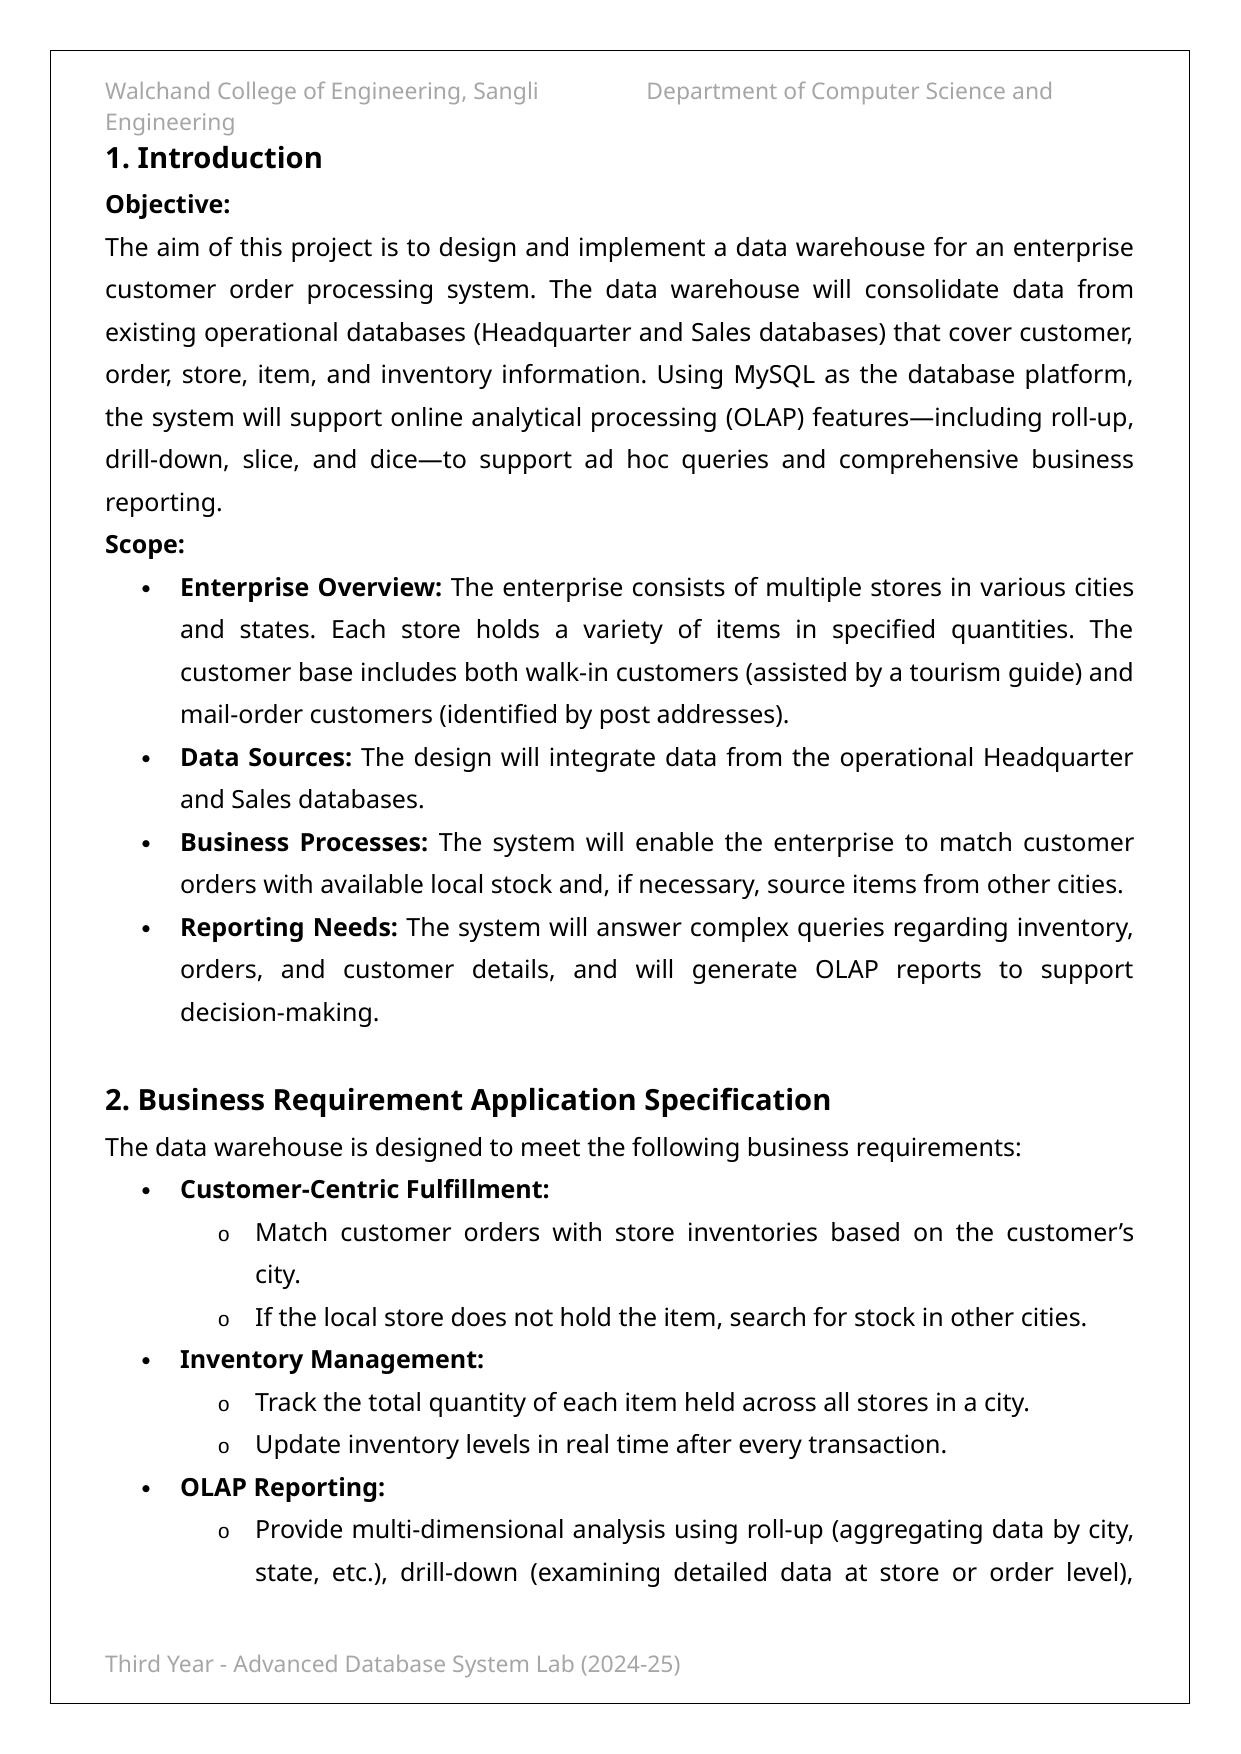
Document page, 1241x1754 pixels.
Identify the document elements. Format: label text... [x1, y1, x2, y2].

text Scope: [105, 527, 1135, 561]
list Track the total quantity of each item held across all stores in a city. [217, 1384, 1135, 1418]
list Data Sources: The design will integrate data from the operational Headquarter and Sales databases. [142, 739, 1135, 816]
list If the local store does not hold the item, search for stock in other cities. [217, 1299, 1135, 1333]
list Enterprise Overview: The enterprise consists of multiple stores in various cities and states. Each store holds a variety of items in specified quantities. The customer base includes both walk-in customers (assisted by a tourism guide) and mail-order customers (identified by post addresses). [142, 569, 1135, 731]
text Objective: The aim of this project is to design and implement a data warehouse for an enterprise customer order processing system. The data warehouse will consolidate data from existing operational databases (Headquarter and Sales databases) that cover customer, order, store, item, and inventory information. Using MySQL as the database platform, the system will support online analytical processing (OLAP) features—including roll-up, drill-down, slice, and dice—to support ad hoc queries and comprehensive business reporting. [105, 187, 1135, 519]
text The data warehouse is designed to meet the following business requirements: [105, 1129, 1135, 1163]
list Inventory Management: [142, 1342, 1135, 1376]
list Match customer orders with store inventories based on the customer’s city. [217, 1214, 1135, 1291]
list Update inventory levels in real time after every transaction. [217, 1427, 1135, 1461]
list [217, 1512, 1135, 1588]
text 1. Introduction [105, 137, 1135, 177]
list Customer-Centric Fulfillment: [142, 1172, 1135, 1206]
list OLAP Reporting: [142, 1469, 1135, 1503]
list Business Processes: The system will enable the enterprise to match customer orders with available local stock and, if necessary, source items from other cities. [142, 824, 1135, 901]
list Reporting Needs: The system will answer complex queries regarding inventory, orders, and customer details, and will generate OLAP reports to support decision-making. [142, 909, 1135, 1029]
text 2. Business Requirement Application Specification [105, 1079, 1135, 1119]
